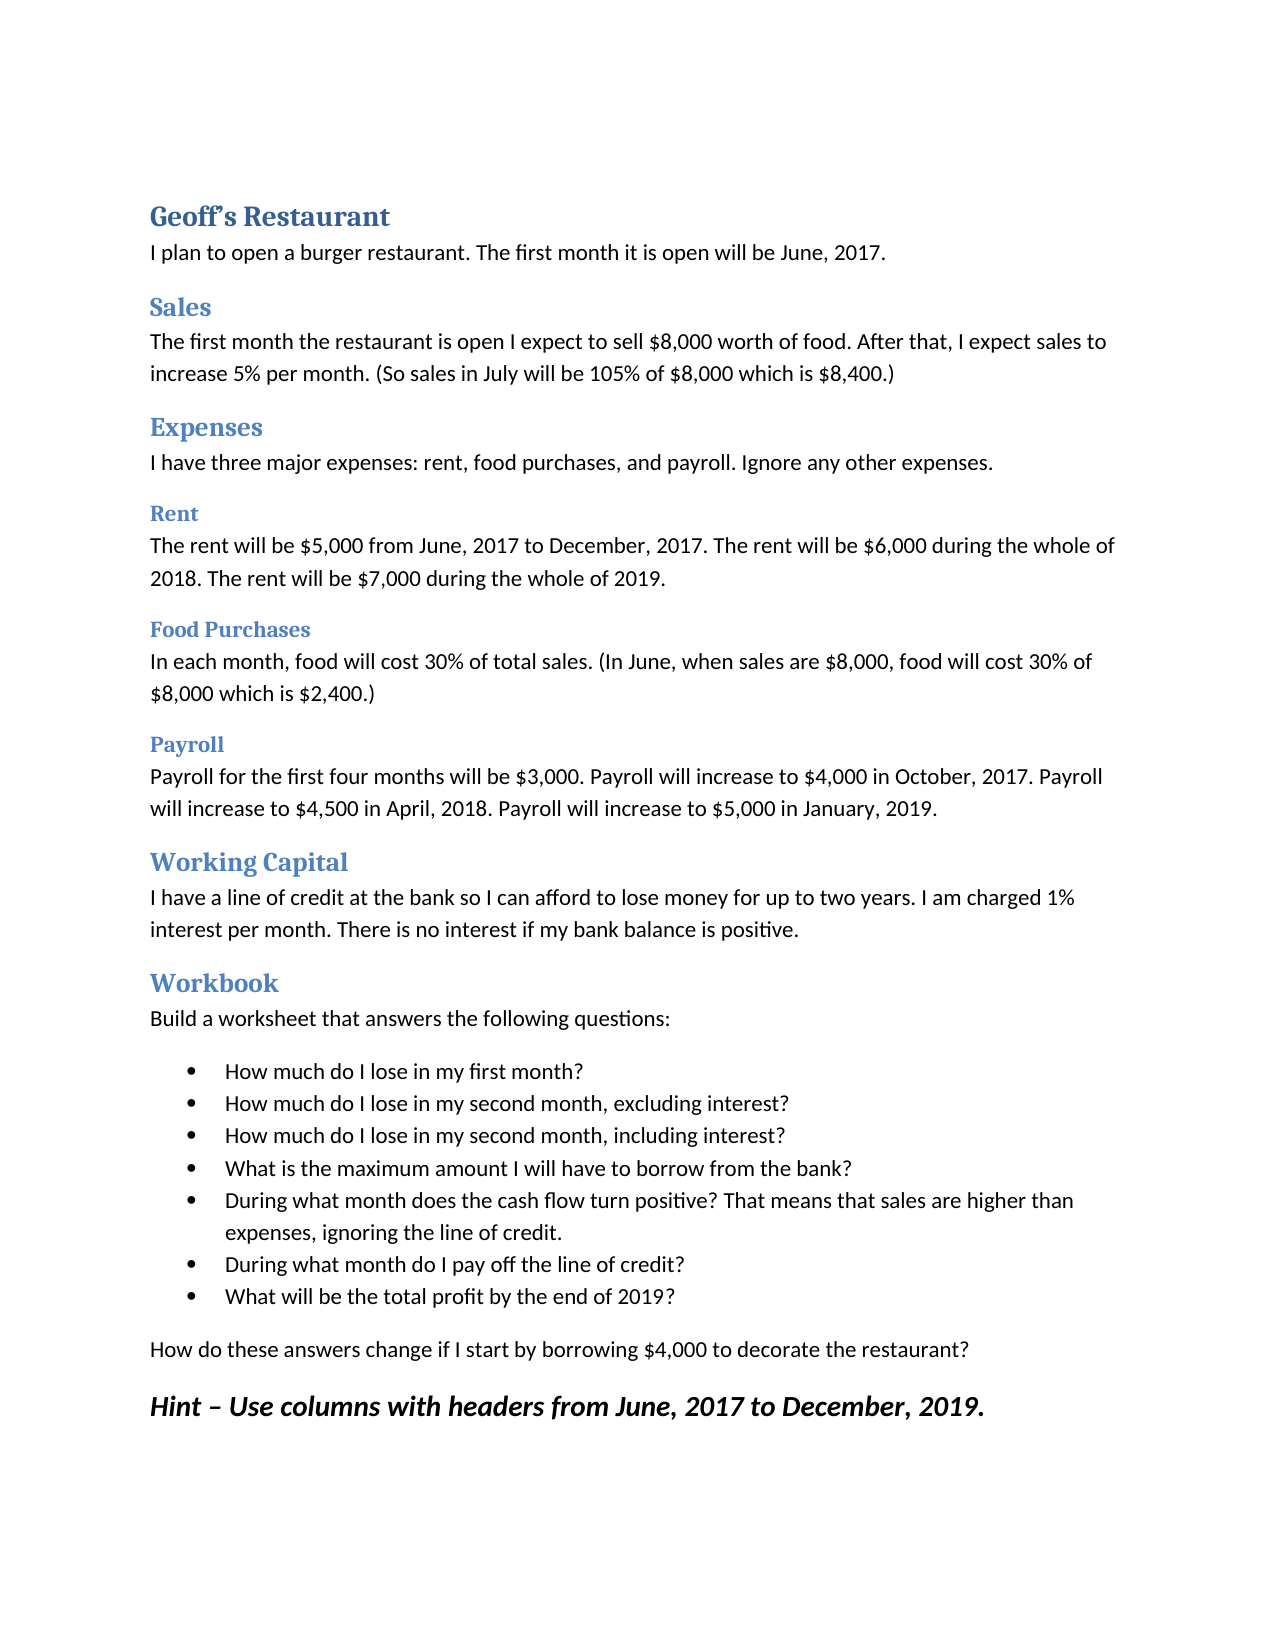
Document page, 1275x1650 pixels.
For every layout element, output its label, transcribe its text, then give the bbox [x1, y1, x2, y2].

subtitle Rent [150, 501, 1125, 528]
list How much do I lose in my second month, including interest? [187, 1122, 1125, 1149]
subtitle Expenses [150, 412, 1125, 444]
text I have three major expenses: rent, food purchases, and payroll. Ignore any other expenses. [150, 448, 1125, 476]
text How do these answers change if I start by borrowing $4,000 to decorate the restaurant? [150, 1336, 1125, 1363]
list During what month does the cash flow turn positive? That means that sales are higher than expenses, ignoring the line of credit. [187, 1186, 1125, 1246]
text Build a worksheet that answers the following questions: [150, 1004, 1125, 1032]
text I have a line of credit at the bank so I can afford to lose money for up to two years. I am charged 1% interest per month. There is no interest if my bank balance is positive. [150, 883, 1125, 943]
text I plan to open a burger restaurant. The first month it is open will be June, 2017. [150, 238, 1125, 267]
list During what month do I pay off the line of credit? [187, 1250, 1125, 1278]
list How much do I lose in my second month, excluding interest? [187, 1089, 1125, 1117]
list What will be the total profit by the end of 2019? [187, 1282, 1125, 1311]
subtitle Geoff’s Restaurant [150, 200, 1125, 233]
text In each month, food will cost 30% of total sales. (In June, when sales are $8,000, food will cost 30% of $8,000 which is $2,400.) [150, 647, 1125, 707]
subtitle Food Purchases [150, 617, 1125, 643]
subtitle Payroll [150, 732, 1125, 758]
text The first month the restaurant is open I expect to sell $8,000 worth of food. After that, I expect sales to increase 5% per month. (So sales in July will be 105% of $8,000 which is $8,400.) [150, 327, 1125, 387]
subtitle Workbook [150, 968, 1125, 999]
list How much do I lose in my first month? [187, 1057, 1125, 1085]
text The rent will be $5,000 from June, 2017 to December, 2017. The rent will be $6,000 during the whole of 2018. The rent will be $7,000 during the whole of 2019. [150, 531, 1125, 592]
list What is the maximum amount I will have to borrow from the bank? [187, 1154, 1125, 1182]
subtitle Working Capital [150, 847, 1125, 879]
text Hint – Use columns with headers from June, 2017 to December, 2019. [150, 1388, 1125, 1424]
subtitle Sales [150, 292, 1125, 323]
text Payroll for the first four months will be $3,000. Payroll will increase to $4,000 in October, 2017. Payroll will increase to $4,500 in April, 2018. Payroll will increase to $5,000 in January, 2019. [150, 762, 1125, 822]
